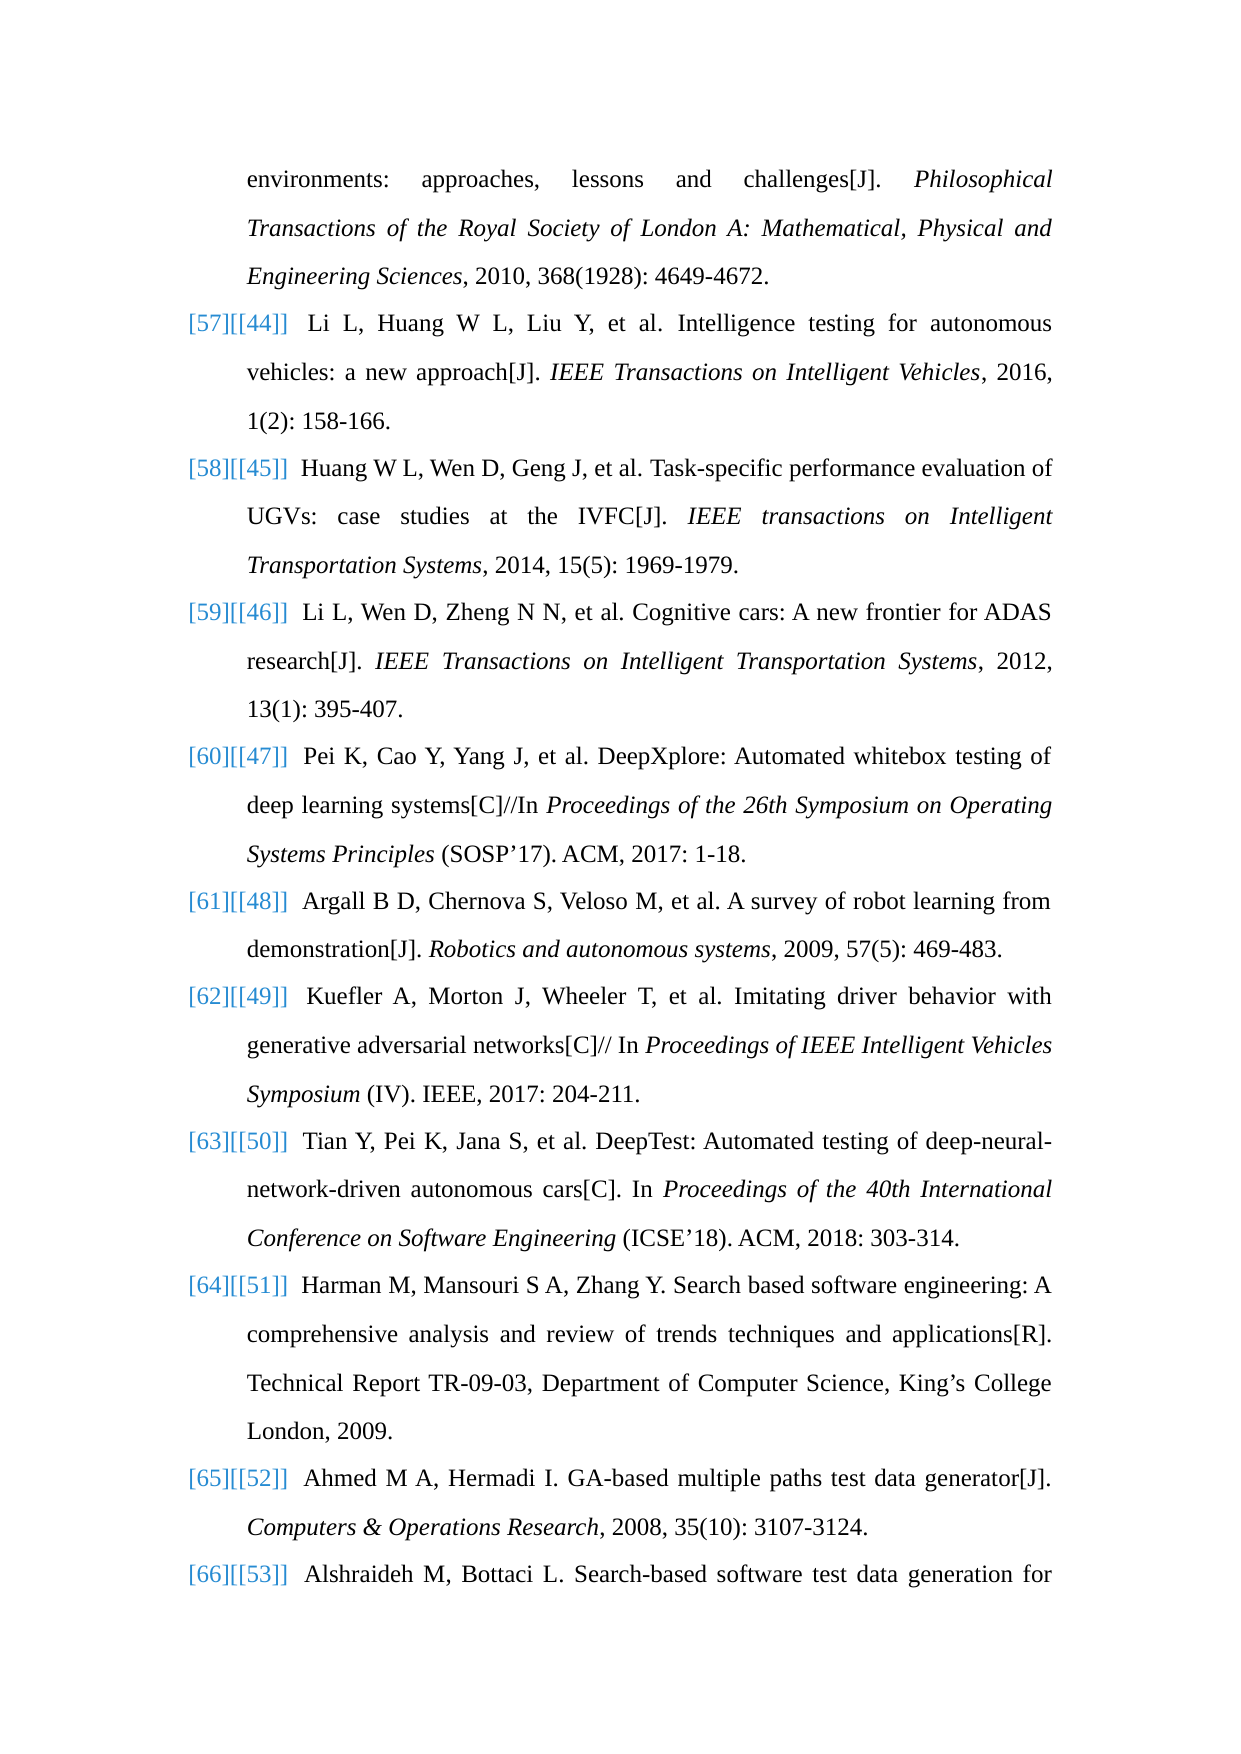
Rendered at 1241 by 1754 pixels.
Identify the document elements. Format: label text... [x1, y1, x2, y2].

list Huang W L, Wen D, Geng J, et al. Task-specific performance evaluation of UGVs: case studies at the IVFC[J]. IEEE transactions on Intelligent Transportation Systems, 2014, 15(5): 1969-1979. [188, 451, 1053, 581]
list Ahmed M A, Hermadi I. GA-based multiple paths test data generator[J]. Computers & Operations Research, 2008, 35(10): 3107-3124. [188, 1461, 1053, 1543]
list Pei K, Cao Y, Yang J, et al. DeepXplore: Automated whitebox testing of deep learning systems[C]//In Proceedings of the 26th Symposium on Operating Systems Principles (SOSP’17). ACM, 2017: 1-18. [188, 739, 1053, 869]
list Tian Y, Pei K, Jana S, et al. DeepTest: Automated testing of deep-neural-network-driven autonomous cars[C]. In Proceedings of the 40th International Conference on Software Engineering (ICSE’18). ACM, 2018: 303-314. [188, 1124, 1053, 1254]
list Argall B D, Chernova S, Veloso M, et al. A survey of robot learning from demonstration[J]. Robotics and autonomous systems, 2009, 57(5): 469-483. [188, 884, 1053, 965]
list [188, 1557, 1053, 1589]
list Kuefler A, Morton J, Wheeler T, et al. Imitating driver behavior with generative adversarial networks[C]// In Proceedings of IEEE Intelligent Vehicles Symposium (IV). IEEE, 2017: 204-211. [188, 979, 1053, 1109]
list Li L, Wen D, Zheng N N, et al. Cognitive cars: A new frontier for ADAS research[J]. IEEE Transactions on Intelligent Transportation Systems, 2012, 13(1): 395-407. [188, 595, 1053, 725]
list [188, 162, 1053, 292]
list Harman M, Mansouri S A, Zhang Y. Search based software engineering: A comprehensive analysis and review of trends techniques and applications[R]. Technical Report TR-09-03, Department of Computer Science, King’s College London, 2009. [188, 1268, 1053, 1447]
list Li L, Huang W L, Liu Y, et al. Intelligence testing for autonomous vehicles: a new approach[J]. IEEE Transactions on Intelligent Vehicles, 2016, 1(2): 158-166. [188, 306, 1053, 436]
